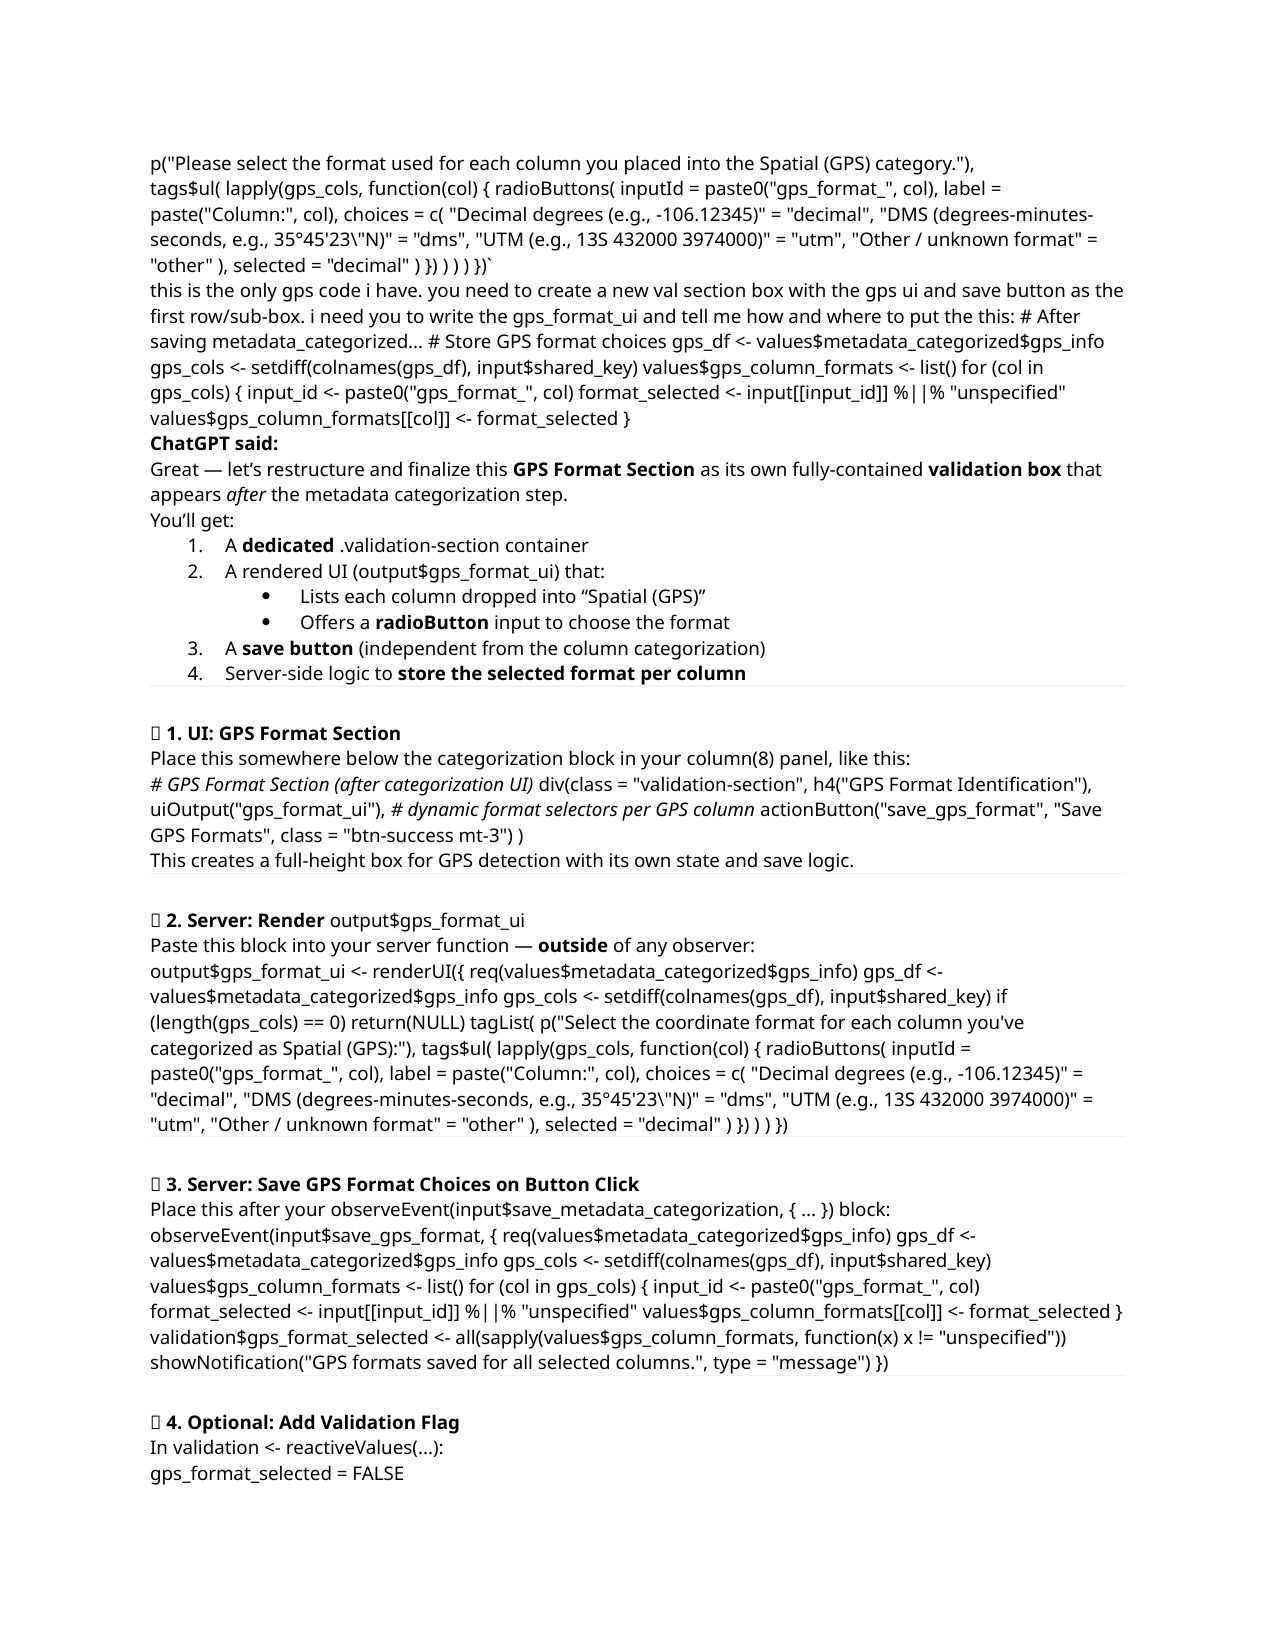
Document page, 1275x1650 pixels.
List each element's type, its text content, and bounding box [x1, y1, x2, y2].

text ChatGPT said: [150, 431, 1125, 456]
text observeEvent(input$save_gps_format, { req(values$metadata_categorized$gps_info) gps_df <- values$metadata_categorized$gps_info gps_cols <- setdiff(colnames(gps_df), input$shared_key) values$gps_column_formats <- list() for (col in gps_cols) { input_id <- paste0("gps_format_", col) format_selected <- input[[input_id]] %||% "unspecified" values$gps_column_formats[[col]] <- format_selected } validation$gps_format_selected <- all(sapply(values$gps_column_formats, function(x) x != "unspecified")) showNotification("GPS formats saved for all selected columns.", type = "message") }) [150, 1222, 1125, 1375]
text ✅ 4. Optional: Add Validation Flag [150, 1409, 1125, 1435]
list Server-side logic to store the selected format per column [187, 660, 1125, 685]
text gps_format_selected = FALSE [150, 1460, 1125, 1486]
list A rendered UI (output$gps_format_ui) that: [187, 558, 1125, 584]
text Place this after your observeEvent(input$save_metadata_categorization, { ... }) block: [150, 1196, 1125, 1222]
text Paste this block into your server function — outside of any observer: [150, 933, 1125, 958]
text In validation <- reactiveValues(...): [150, 1435, 1125, 1460]
text ✅ 2. Server: Render output$gps_format_ui [150, 907, 1125, 933]
text ✅ 3. Server: Save GPS Format Choices on Button Click [150, 1171, 1125, 1196]
text this is the only gps code i have. you need to create a new val section box with the gps ui and save button as the first row/sub-box. i need you to write the gps_format_ui and tell me how and where to put the this: # After saving metadata_categorized... # Store GPS format choices gps_df <- values$metadata_categorized$gps_info gps_cols <- setdiff(colnames(gps_df), input$shared_key) values$gps_column_formats <- list() for (col in gps_cols) { input_id <- paste0("gps_format_", col) format_selected <- input[[input_id]] %||% "unspecified" values$gps_column_formats[[col]] <- format_selected } [150, 278, 1125, 431]
list Lists each column dropped into “Spatial (GPS)” [262, 584, 1125, 609]
list Offers a radioButton input to choose the format [262, 609, 1125, 635]
text Great — let’s restructure and finalize this GPS Format Section as its own fully-contained validation box that appears after the metadata categorization step. [150, 456, 1125, 507]
list A save button (independent from the column categorization) [187, 635, 1125, 660]
text You’ll get: [150, 507, 1125, 533]
text ✅ 1. UI: GPS Format Section [150, 720, 1125, 746]
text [150, 150, 1125, 278]
text Place this somewhere below the categorization block in your column(8) panel, like this: [150, 746, 1125, 771]
list A dedicated .validation-section container [187, 533, 1125, 558]
text This creates a full-height box for GPS detection with its own state and save logic. [150, 848, 1125, 873]
text output$gps_format_ui <- renderUI({ req(values$metadata_categorized$gps_info) gps_df <- values$metadata_categorized$gps_info gps_cols <- setdiff(colnames(gps_df), input$shared_key) if (length(gps_cols) == 0) return(NULL) tagList( p("Select the coordinate format for each column you've categorized as Spatial (GPS):"), tags$ul( lapply(gps_cols, function(col) { radioButtons( inputId = paste0("gps_format_", col), label = paste("Column:", col), choices = c( "Decimal degrees (e.g., -106.12345)" = "decimal", "DMS (degrees-minutes-seconds, e.g., 35°45'23\"N)" = "dms", "UTM (e.g., 13S 432000 3974000)" = "utm", "Other / unknown format" = "other" ), selected = "decimal" ) }) ) ) }) [150, 958, 1125, 1136]
text # GPS Format Section (after categorization UI) div(class = "validation-section", h4("GPS Format Identification"), uiOutput("gps_format_ui"), # dynamic format selectors per GPS column actionButton("save_gps_format", "Save GPS Formats", class = "btn-success mt-3") ) [150, 771, 1125, 848]
